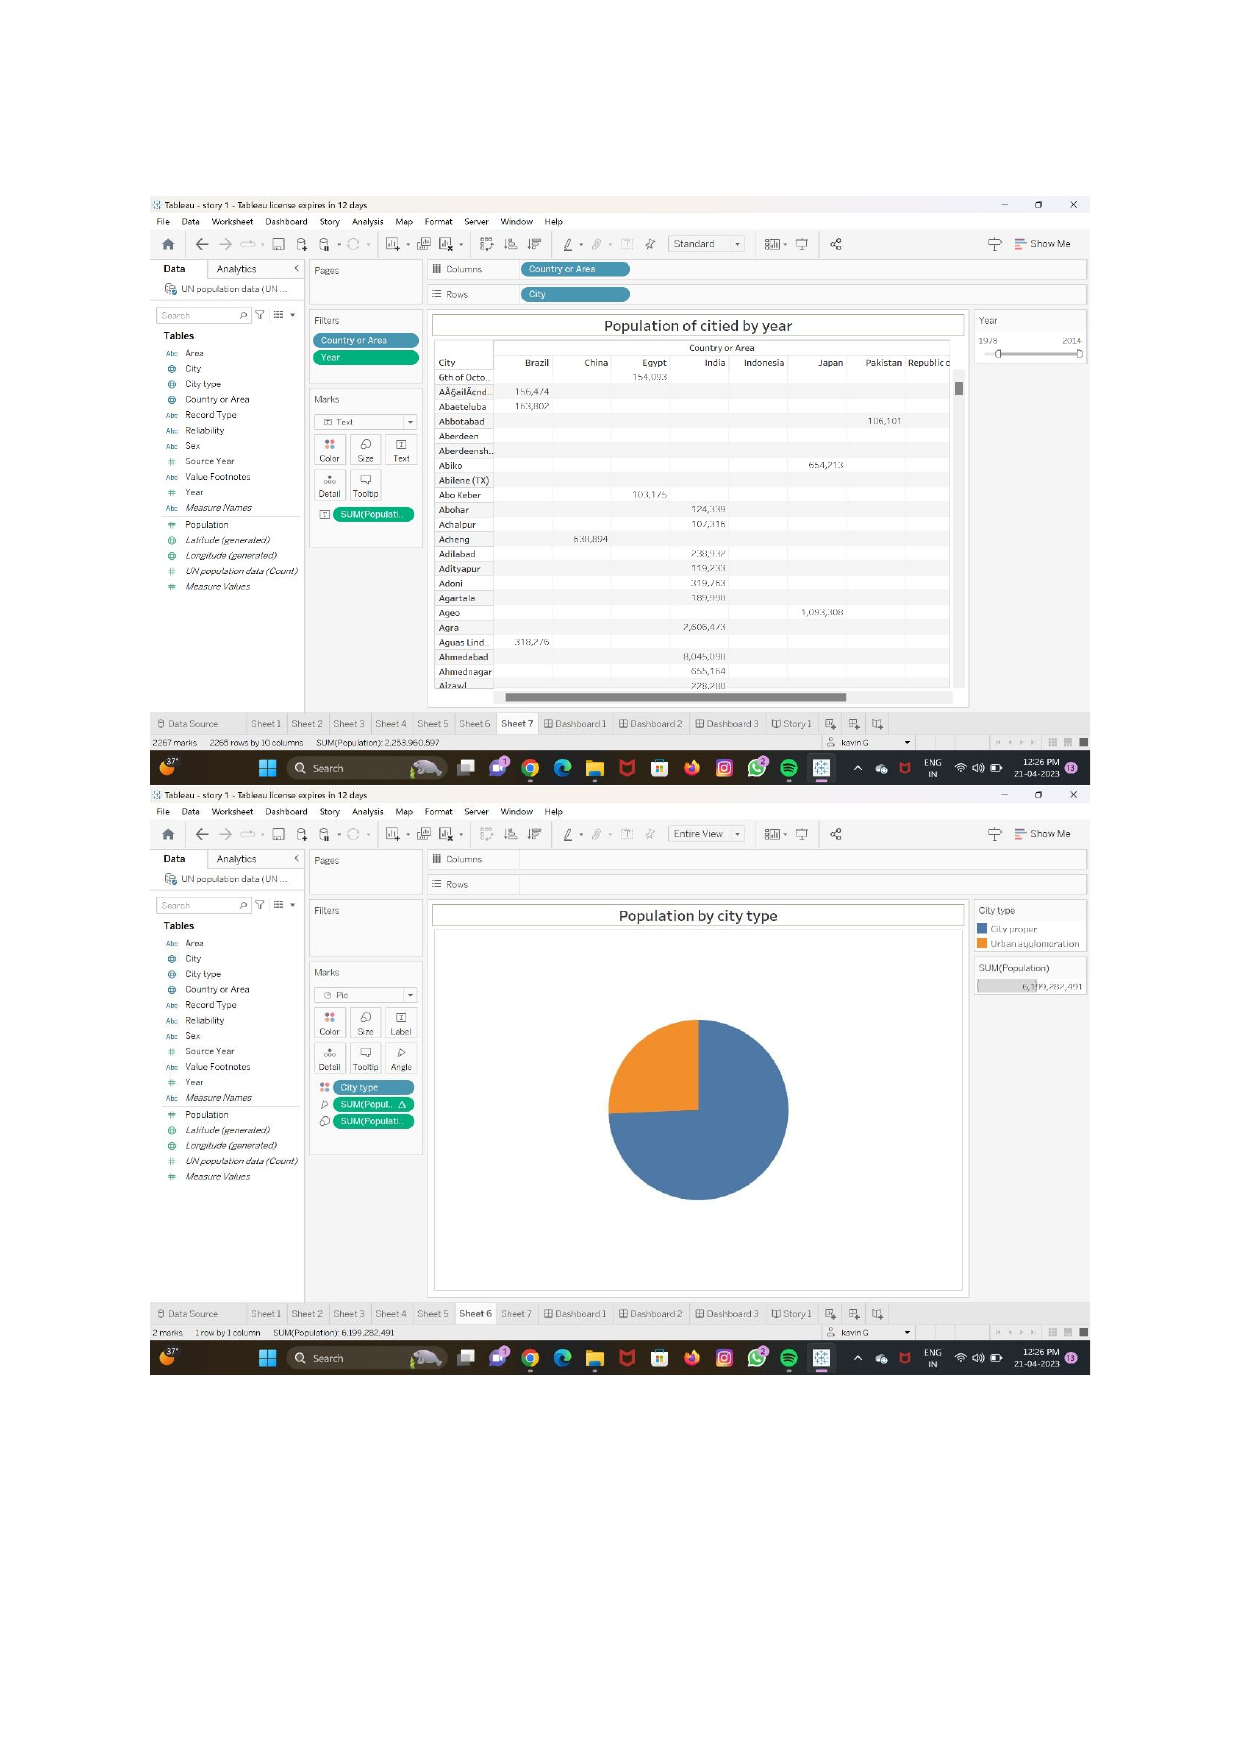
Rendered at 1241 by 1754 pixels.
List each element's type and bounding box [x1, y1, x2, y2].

picture [150, 196, 1091, 785]
picture [150, 786, 1091, 1375]
